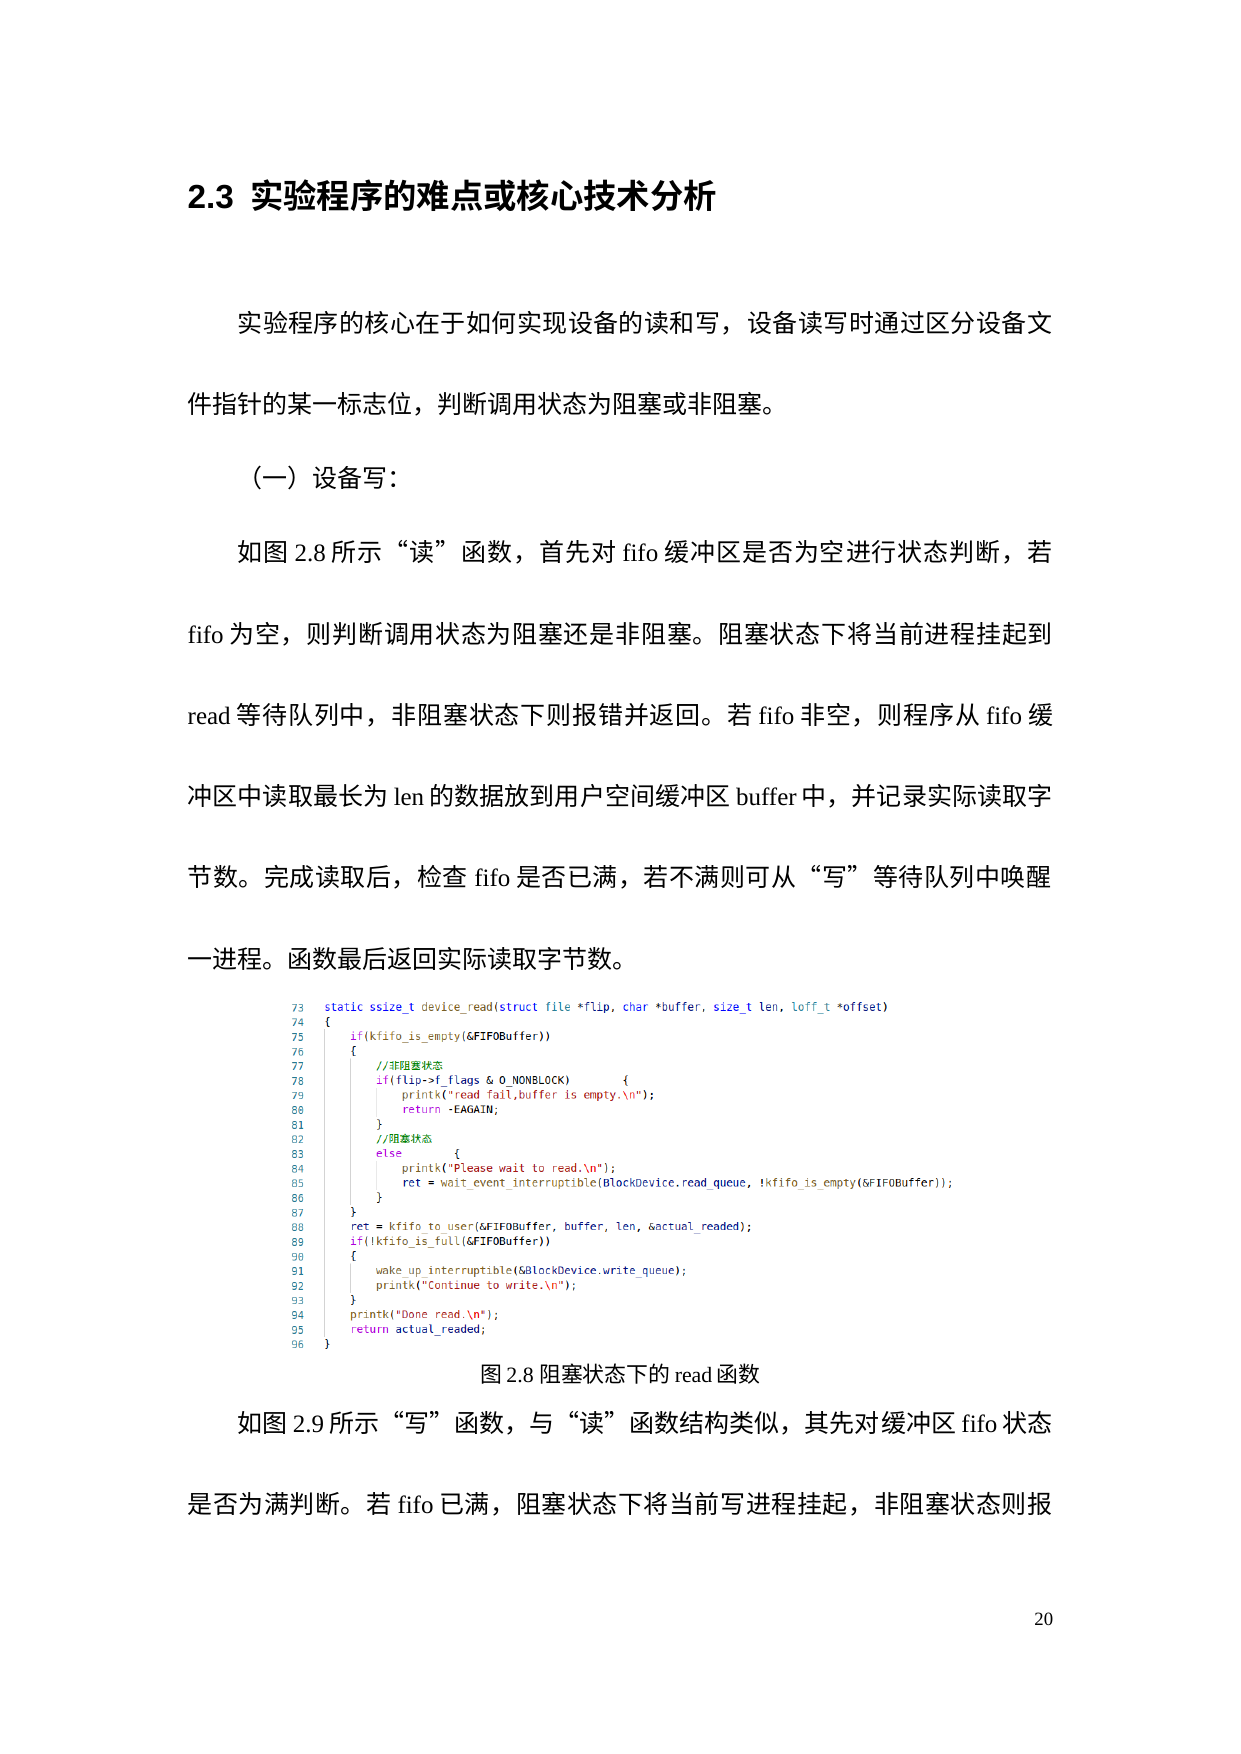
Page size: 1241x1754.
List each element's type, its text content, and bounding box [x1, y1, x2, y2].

text 如图2.8所示“读”函数，首先对fifo缓冲区是否为空进行状态判断，若fifo为空，则判断调用状态为阻塞还是非阻塞。阻塞状态下将当前进程挂起到read等待队列中，非阻塞状态下则报错并返回。若fifo非空，则程序从fifo缓冲区中读取最长为len的数据放到用户空间缓冲区buffer中，并记录实际读取字节数。完成读取后，检查fifo是否已满，若不满则可从“写”等待队列中唤醒一进程。函数最后返回实际读取字节数。 [187, 518, 1053, 990]
text 图2.8 阻塞状态下的read函数 [187, 1356, 1053, 1389]
subtitle 实验程序的难点或核心技术分析 [187, 162, 1053, 227]
picture [286, 998, 954, 1351]
text 实验程序的核心在于如何实现设备的读和写，设备读写时通过区分设备文件指针的某一标志位，判断调用状态为阻塞或非阻塞。 [187, 289, 1053, 435]
text （一）设备写： [187, 444, 1053, 509]
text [187, 1389, 1053, 1535]
